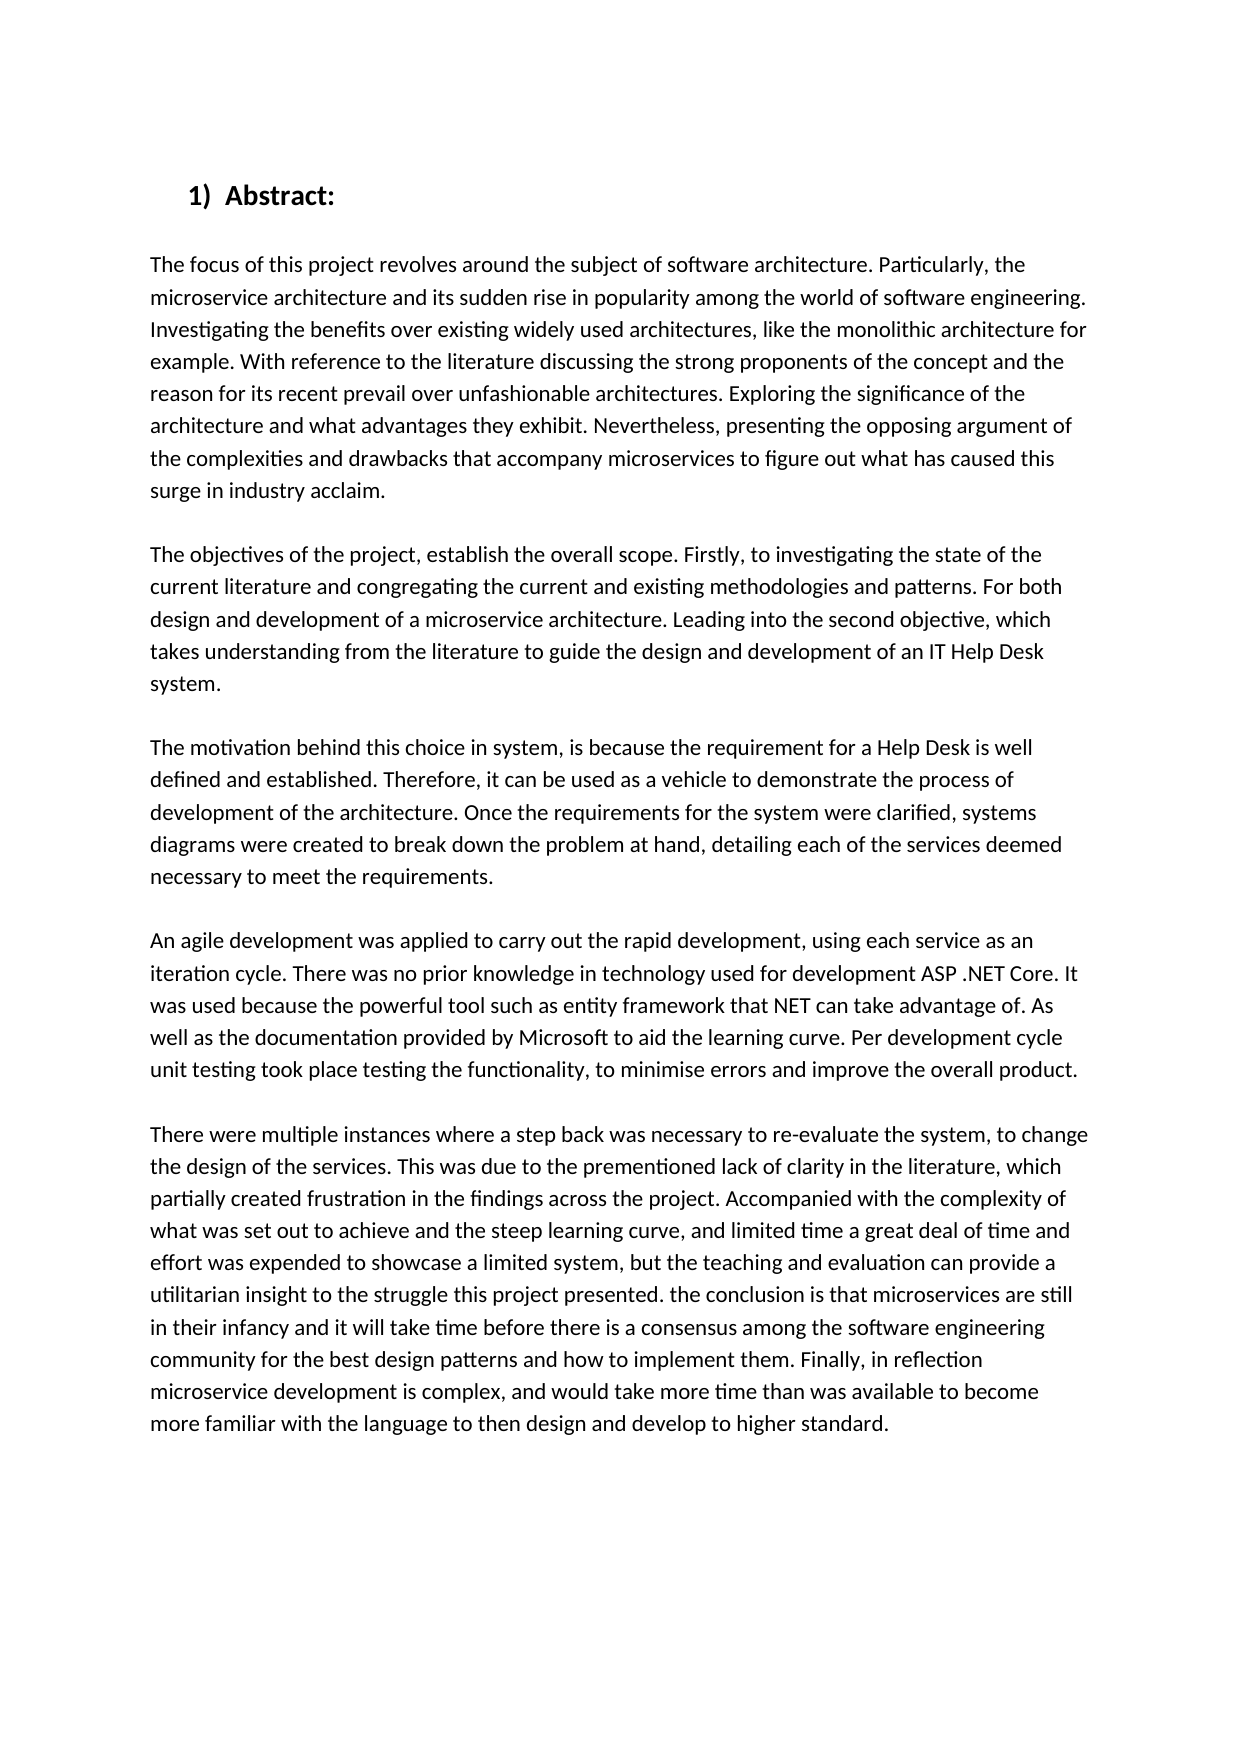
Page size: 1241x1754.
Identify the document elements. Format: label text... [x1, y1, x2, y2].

list Abstract: [187, 177, 1090, 213]
text There were multiple instances where a step back was necessary to re-evaluate the system, to change the design of the services. This was due to the prementioned lack of clarity in the literature, which partially created frustration in the findings across the project. Accompanied with the complexity of what was set out to achieve and the steep learning curve, and limited time a great deal of time and effort was expended to showcase a limited system, but the teaching and evaluation can provide a utilitarian insight to the struggle this project presented. the conclusion is that microservices are still in their infancy and it will take time before there is a consensus among the software engineering community for the best design patterns and how to implement them. Finally, in reflection microservice development is complex, and would take more time than was available to become more familiar with the language to then design and develop to higher standard. [150, 1120, 1090, 1437]
text The focus of this project revolves around the subject of software architecture. Particularly, the microservice architecture and its sudden rise in popularity among the world of software engineering. Investigating the benefits over existing widely used architectures, like the monolithic architecture for example. With reference to the literature discussing the strong proponents of the concept and the reason for its recent prevail over unfashionable architectures. Exploring the significance of the architecture and what advantages they exhibit. Nevertheless, presenting the opposing argument of the complexities and drawbacks that accompany microservices to figure out what has caused this surge in industry acclaim. [150, 251, 1090, 504]
text The objectives of the project, establish the overall scope. Firstly, to investigating the state of the current literature and congregating the current and existing methodologies and patterns. For both design and development of a microservice architecture. Leading into the second objective, which takes understanding from the literature to guide the design and development of an IT Help Desk system. [150, 540, 1090, 697]
text An agile development was applied to carry out the rapid development, using each service as an iteration cycle. There was no prior knowledge in technology used for development ASP .NET Core. It was used because the powerful tool such as entity framework that NET can take advantage of. As well as the documentation provided by Microsoft to aid the learning curve. Per development cycle unit testing took place testing the functionality, to minimise errors and improve the overall product. [150, 927, 1090, 1083]
text The motivation behind this choice in system, is because the requirement for a Help Desk is well defined and established. Therefore, it can be used as a vehicle to demonstrate the process of development of the architecture. Once the requirements for the system were clarified, systems diagrams were created to break down the problem at hand, detailing each of the services deemed necessary to meet the requirements. [150, 733, 1090, 890]
